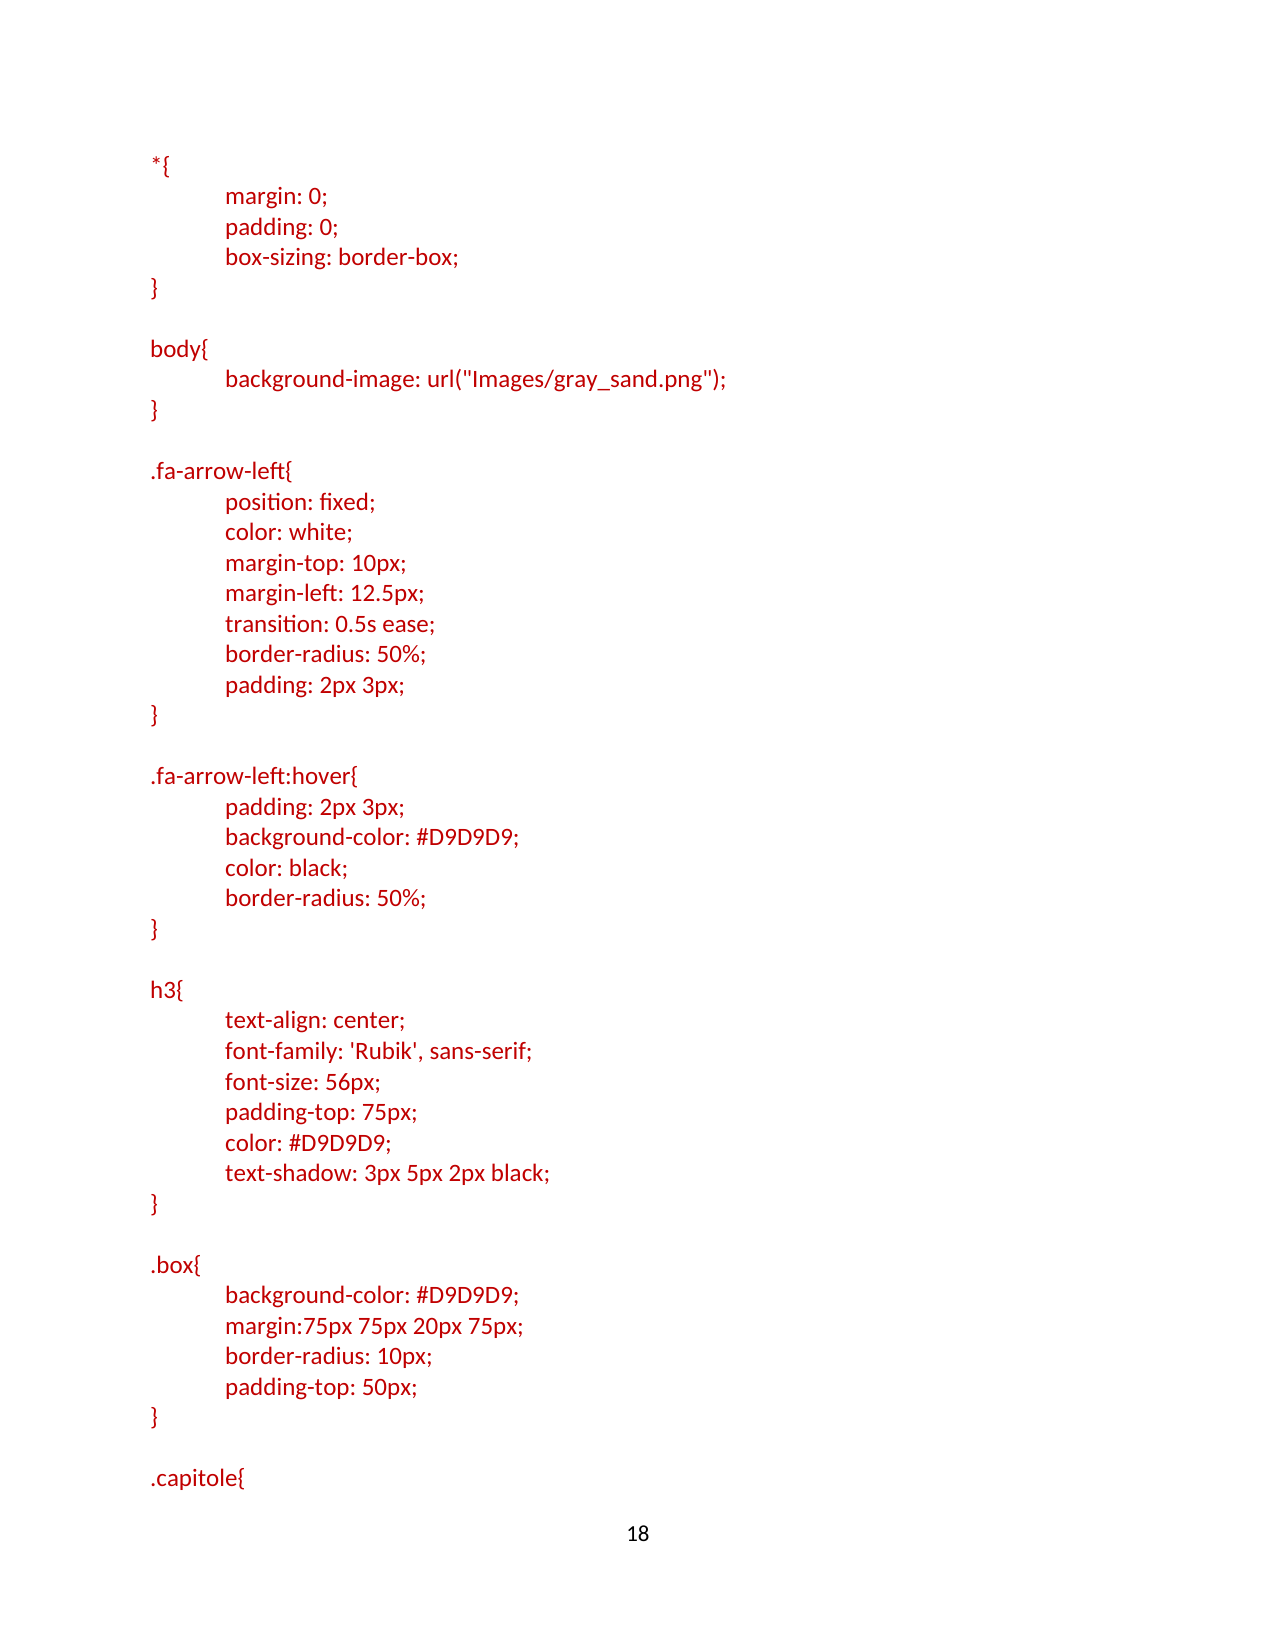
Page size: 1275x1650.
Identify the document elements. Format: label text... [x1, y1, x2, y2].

text } [150, 272, 1125, 303]
text padding: 2px 3px; [150, 669, 1125, 699]
text } [150, 394, 1125, 425]
text color: white; [150, 516, 1125, 547]
text padding-top: 50px; [150, 1371, 1125, 1401]
text border-radius: 10px; [150, 1340, 1125, 1371]
text margin: 0; [150, 181, 1125, 211]
text margin-top: 10px; [150, 547, 1125, 577]
text position: fixed; [150, 486, 1125, 516]
text background-image: url("Images/gray_sand.png"); [150, 364, 1125, 394]
text *{ [150, 150, 1125, 181]
text margin:75px 75px 20px 75px; [150, 1310, 1125, 1340]
text transition: 0.5s ease; [150, 608, 1125, 638]
text padding: 2px 3px; [150, 791, 1125, 821]
text box-sizing: border-box; [150, 242, 1125, 272]
text padding: 0; [150, 211, 1125, 242]
text .box{ [150, 1249, 1125, 1279]
text font-family: 'Rubik', sans-serif; [150, 1035, 1125, 1066]
text } [150, 913, 1125, 943]
text } [150, 699, 1125, 730]
text color: black; [150, 852, 1125, 882]
text text-shadow: 3px 5px 2px black; [150, 1157, 1125, 1188]
text background-color: #D9D9D9; [150, 1279, 1125, 1310]
text } [150, 1401, 1125, 1432]
text color: #D9D9D9; [150, 1127, 1125, 1157]
text h3{ [150, 974, 1125, 1004]
text text-align: center; [150, 1004, 1125, 1035]
text margin-left: 12.5px; [150, 577, 1125, 608]
text .capitole{ [150, 1462, 1125, 1493]
text font-size: 56px; [150, 1066, 1125, 1096]
text .fa-arrow-left{ [150, 455, 1125, 486]
text border-radius: 50%; [150, 882, 1125, 913]
text padding-top: 75px; [150, 1096, 1125, 1127]
text background-color: #D9D9D9; [150, 821, 1125, 852]
text body{ [150, 333, 1125, 364]
text .fa-arrow-left:hover{ [150, 760, 1125, 791]
text } [150, 1188, 1125, 1218]
text border-radius: 50%; [150, 638, 1125, 669]
